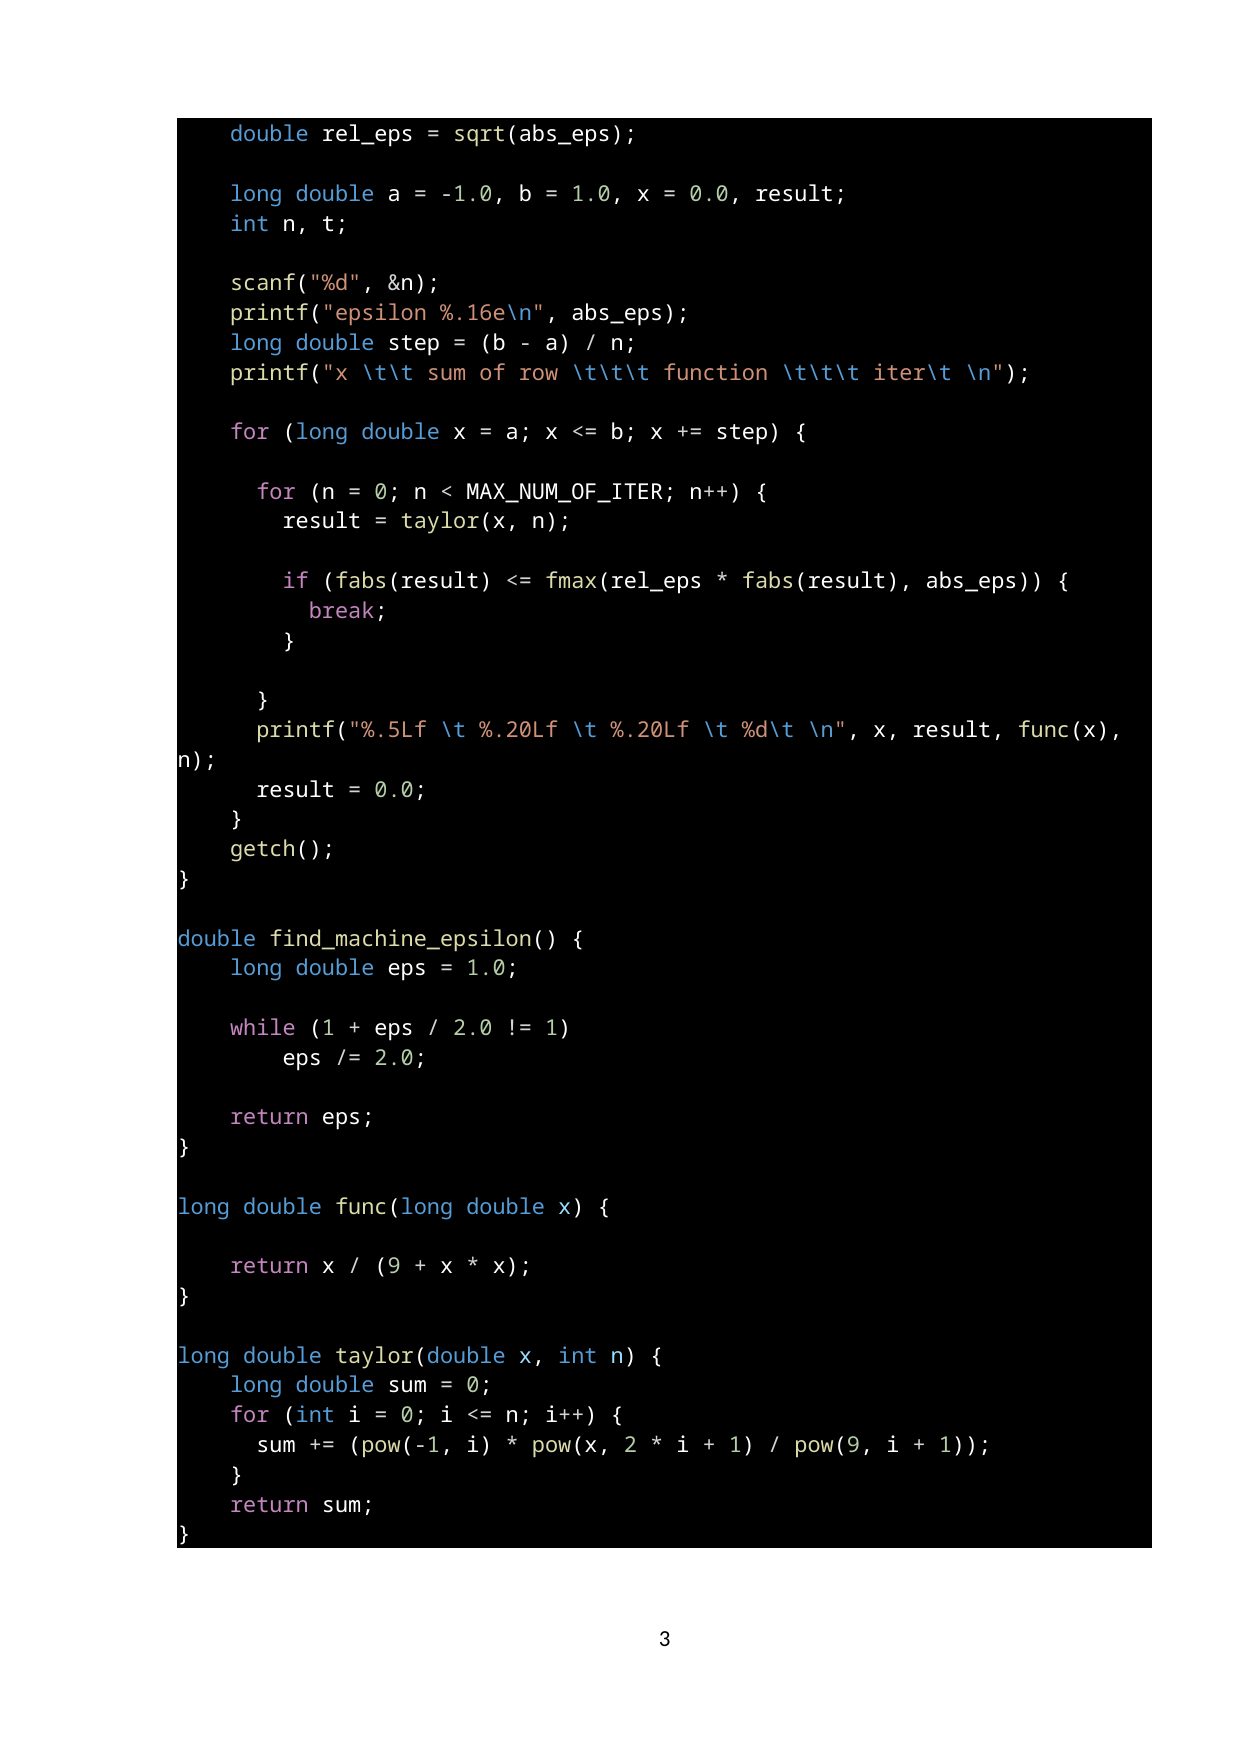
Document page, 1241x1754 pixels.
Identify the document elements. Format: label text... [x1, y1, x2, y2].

text long double step = (b - a) / n; [177, 327, 1152, 356]
text long double eps = 1.0; [177, 952, 1152, 982]
text } [177, 1131, 1152, 1161]
text result = 0.0; [177, 773, 1152, 803]
text eps /= 2.0; [177, 1042, 1152, 1071]
text } [177, 863, 1152, 893]
text break; [177, 595, 1152, 624]
text int n, t; [177, 207, 1152, 237]
text double find_machine_epsilon() { [177, 922, 1152, 952]
text long double taylor(double x, int n) { [177, 1339, 1152, 1369]
text } [177, 684, 1152, 714]
text } [177, 1518, 1152, 1548]
text if (fabs(result) <= fmax(rel_eps * fabs(result), abs_eps)) { [177, 565, 1152, 595]
text result = taylor(x, n); [177, 505, 1152, 535]
text long double a = -1.0, b = 1.0, x = 0.0, result; [177, 178, 1152, 207]
text printf("x \t\t sum of row \t\t\t function \t\t\t iter\t \n"); [177, 356, 1152, 386]
text } [177, 803, 1152, 833]
text } [177, 1280, 1152, 1310]
text } [177, 1459, 1152, 1488]
text long double func(long double x) { [177, 1191, 1152, 1220]
text return sum; [177, 1488, 1152, 1518]
text double rel_eps = sqrt(abs_eps); [177, 118, 1152, 148]
text printf("epsilon %.16e\n", abs_eps); [177, 297, 1152, 327]
text for (int i = 0; i <= n; i++) { [177, 1399, 1152, 1429]
text scanf("%d", &n); [177, 267, 1152, 297]
text sum += (pow(-1, i) * pow(x, 2 * i + 1) / pow(9, i + 1)); [177, 1429, 1152, 1459]
text return eps; [177, 1101, 1152, 1131]
text } [177, 624, 1152, 654]
text printf("%.5Lf \t %.20Lf \t %.20Lf \t %d\t \n", x, result, func(x), n); [177, 714, 1152, 773]
text while (1 + eps / 2.0 != 1) [177, 1012, 1152, 1042]
text return x / (9 + x * x); [177, 1250, 1152, 1280]
text for (long double x = a; x <= b; x += step) { [177, 416, 1152, 446]
text long double sum = 0; [177, 1369, 1152, 1399]
text getch(); [177, 833, 1152, 863]
text for (n = 0; n < MAX_NUM_OF_ITER; n++) { [177, 476, 1152, 505]
